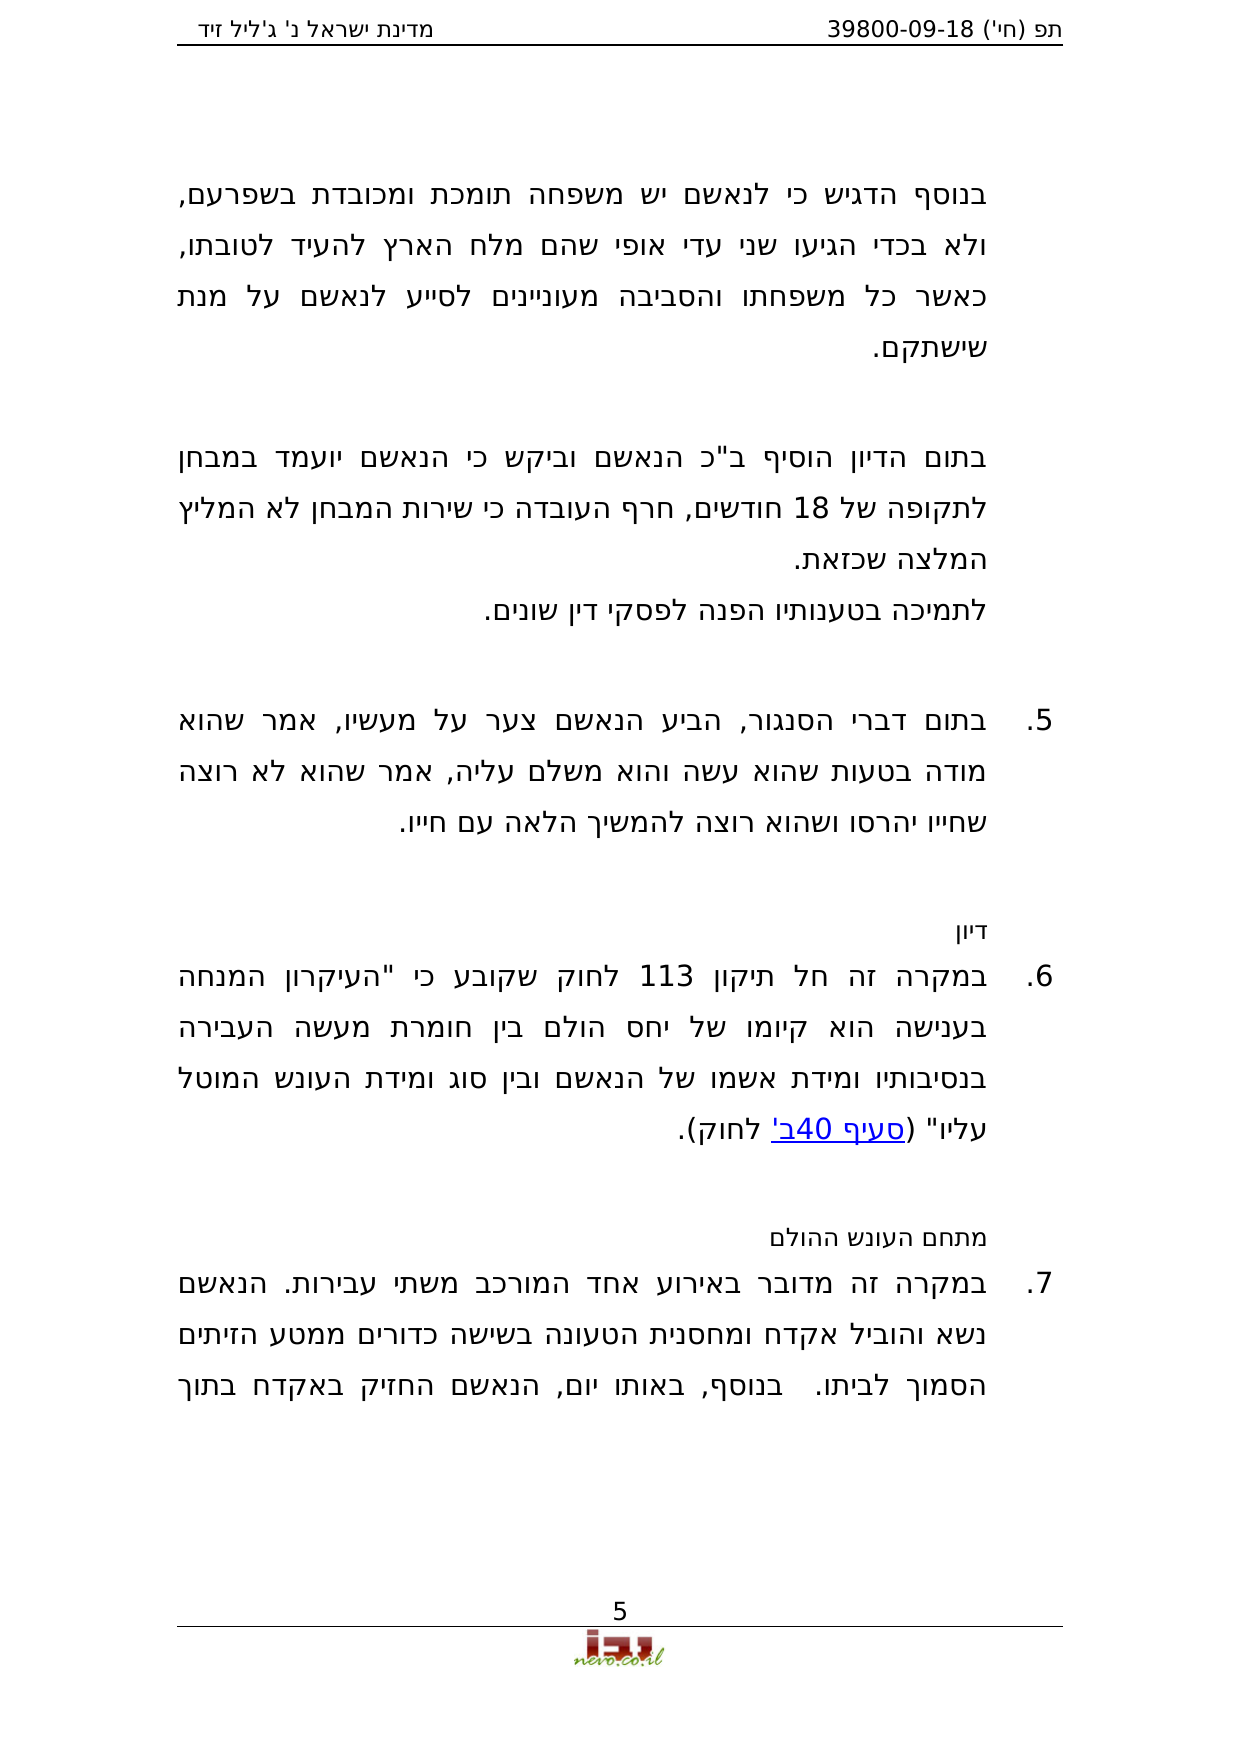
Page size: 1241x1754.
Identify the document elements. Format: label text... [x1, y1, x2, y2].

list לתמיכה בטענותיו הפנה לפסקי דין שונים. [177, 593, 988, 627]
list מתחם העונש ההולם [177, 1223, 988, 1252]
list במקרה זה חל תיקון 113 לחוק שקובע כי "העיקרון המנחה בענישה הוא קיומו של יחס הולם בין חומרת מעשה העבירה בנסיבותיו ומידת אשמו של הנאשם ובין סוג ומידת העונש המוטל עליו" (סעיף 40ב' לחוק). [177, 960, 1026, 1146]
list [177, 1267, 1026, 1402]
list בתום הדיון הוסיף ב"כ הנאשם וביקש כי הנאשם יועמד במבחן לתקופה של 18 חודשים, חרף העובדה כי שירות המבחן לא המליץ המלצה שכזאת. [177, 440, 988, 576]
list בתום דברי הסנגור, הביע הנאשם צער על מעשיו, אמר שהוא מודה בטעות שהוא עשה והוא משלם עליה, אמר שהוא לא רוצה שחייו יהרסו ושהוא רוצה להמשיך הלאה עם חייו. [177, 704, 1026, 839]
list דיון [177, 916, 988, 945]
list בנוסף הדגיש כי לנאשם יש משפחה תומכת ומכובדת בשפרעם, ולא בכדי הגיעו שני עדי אופי שהם מלח הארץ להעיד לטובתו, כאשר כל משפחתו והסביבה מעוניינים לסייע לנאשם על מנת שישתקם. [177, 177, 988, 364]
picture [574, 1629, 666, 1667]
